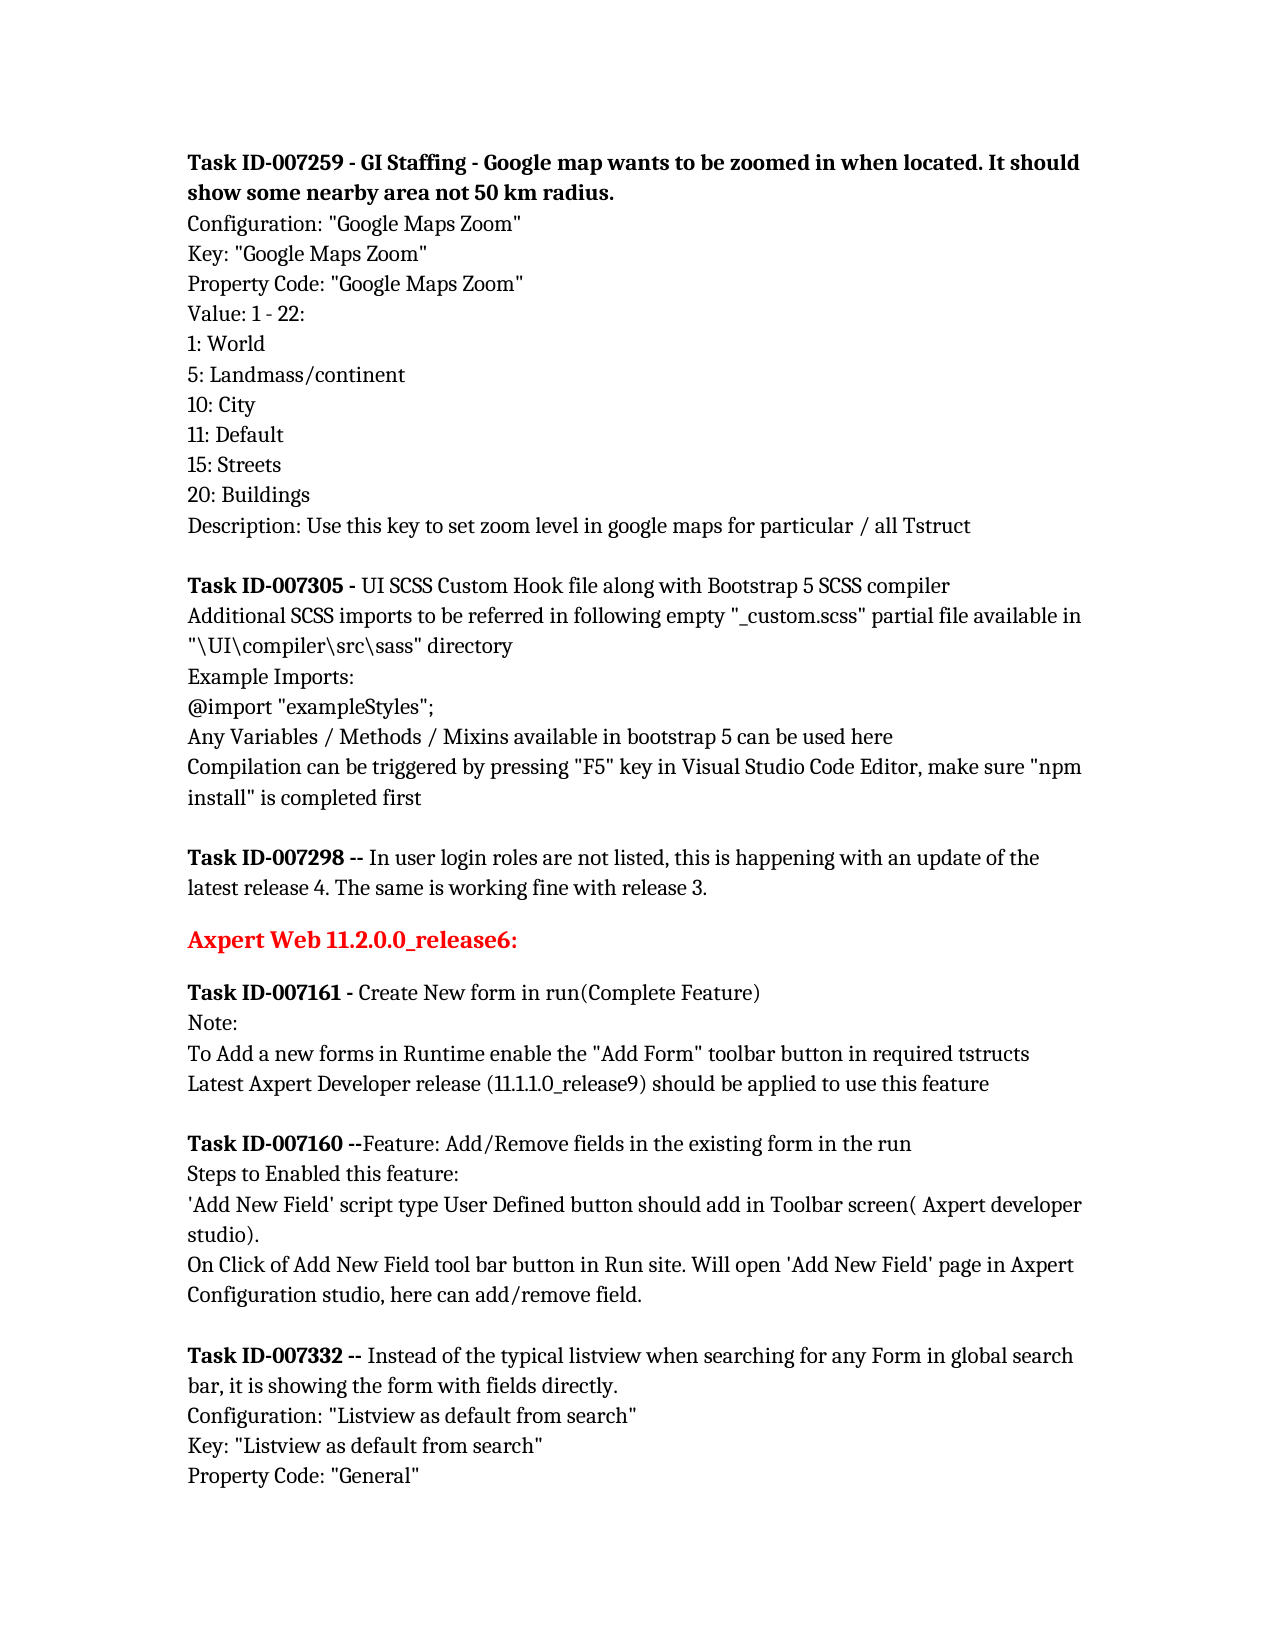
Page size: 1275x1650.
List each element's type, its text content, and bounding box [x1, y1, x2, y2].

text Key: "Listview as default from search" [187, 1433, 1087, 1459]
text 1: World [187, 331, 1087, 358]
text Task ID-007259 - GI Staffing - Google map wants to be zoomed in when located. It should show some nearby area not 50 km radius. [187, 150, 1087, 207]
text Configuration: "Google Maps Zoom" [187, 210, 1087, 237]
text 'Add New Field' script type User Defined button should add in Toolbar screen( Axpert developer studio). [187, 1191, 1087, 1248]
text Task ID-007160 --Feature: Add/Remove fields in the existing form in the run [187, 1131, 1087, 1157]
text On Click of Add New Field tool bar button in Run site. Will open 'Add New Field' page in Axpert Configuration studio, here can add/remove field. [187, 1252, 1087, 1308]
text Example Imports: [187, 663, 1087, 690]
text Description: Use this key to set zoom level in google maps for particular / all Tstruct [187, 512, 1087, 539]
text Task ID-007161 - Create New form in run(Complete Feature) [187, 980, 1087, 1006]
text Any Variables / Methods / Mixins available in bootstrap 5 can be used here [187, 724, 1087, 750]
text Axpert Web 11.2.0.0_release6: [187, 926, 1087, 955]
text @import "exampleStyles"; [187, 694, 1087, 720]
text 20: Buildings [187, 482, 1087, 509]
text Task ID-007298 -- In user login roles are not listed, this is happening with an update of the latest release 4. The same is working fine with release 3. [187, 845, 1087, 901]
text Task ID-007305 - UI SCSS Custom Hook file along with Bootstrap 5 SCSS compiler [187, 573, 1087, 599]
text Compilation can be triggered by pressing "F5" key in Visual Studio Code Editor, make sure "npm install" is completed first [187, 754, 1087, 811]
text 15: Streets [187, 452, 1087, 478]
text Configuration: "Listview as default from search" [187, 1403, 1087, 1429]
text Value: 1 - 22: [187, 301, 1087, 327]
text Key: "Google Maps Zoom" [187, 241, 1087, 267]
text Task ID-007332 -- Instead of the typical listview when searching for any Form in global search bar, it is showing the form with fields directly. [187, 1342, 1087, 1399]
text 5: Landmass/continent [187, 361, 1087, 388]
text Property Code: "General" [187, 1463, 1087, 1489]
text Steps to Enabled this feature: [187, 1161, 1087, 1187]
text 11: Default [187, 422, 1087, 448]
text Latest Axpert Developer release (11.1.1.0_release9) should be applied to use this feature [187, 1071, 1087, 1097]
text Additional SCSS imports to be referred in following empty "_custom.scss" partial file available in "\UI\compiler\src\sass" directory [187, 603, 1087, 660]
text 10: City [187, 392, 1087, 418]
text Property Code: "Google Maps Zoom" [187, 271, 1087, 297]
text To Add a new forms in Runtime enable the "Add Form" toolbar button in required tstructs [187, 1040, 1087, 1067]
text Note: [187, 1010, 1087, 1036]
